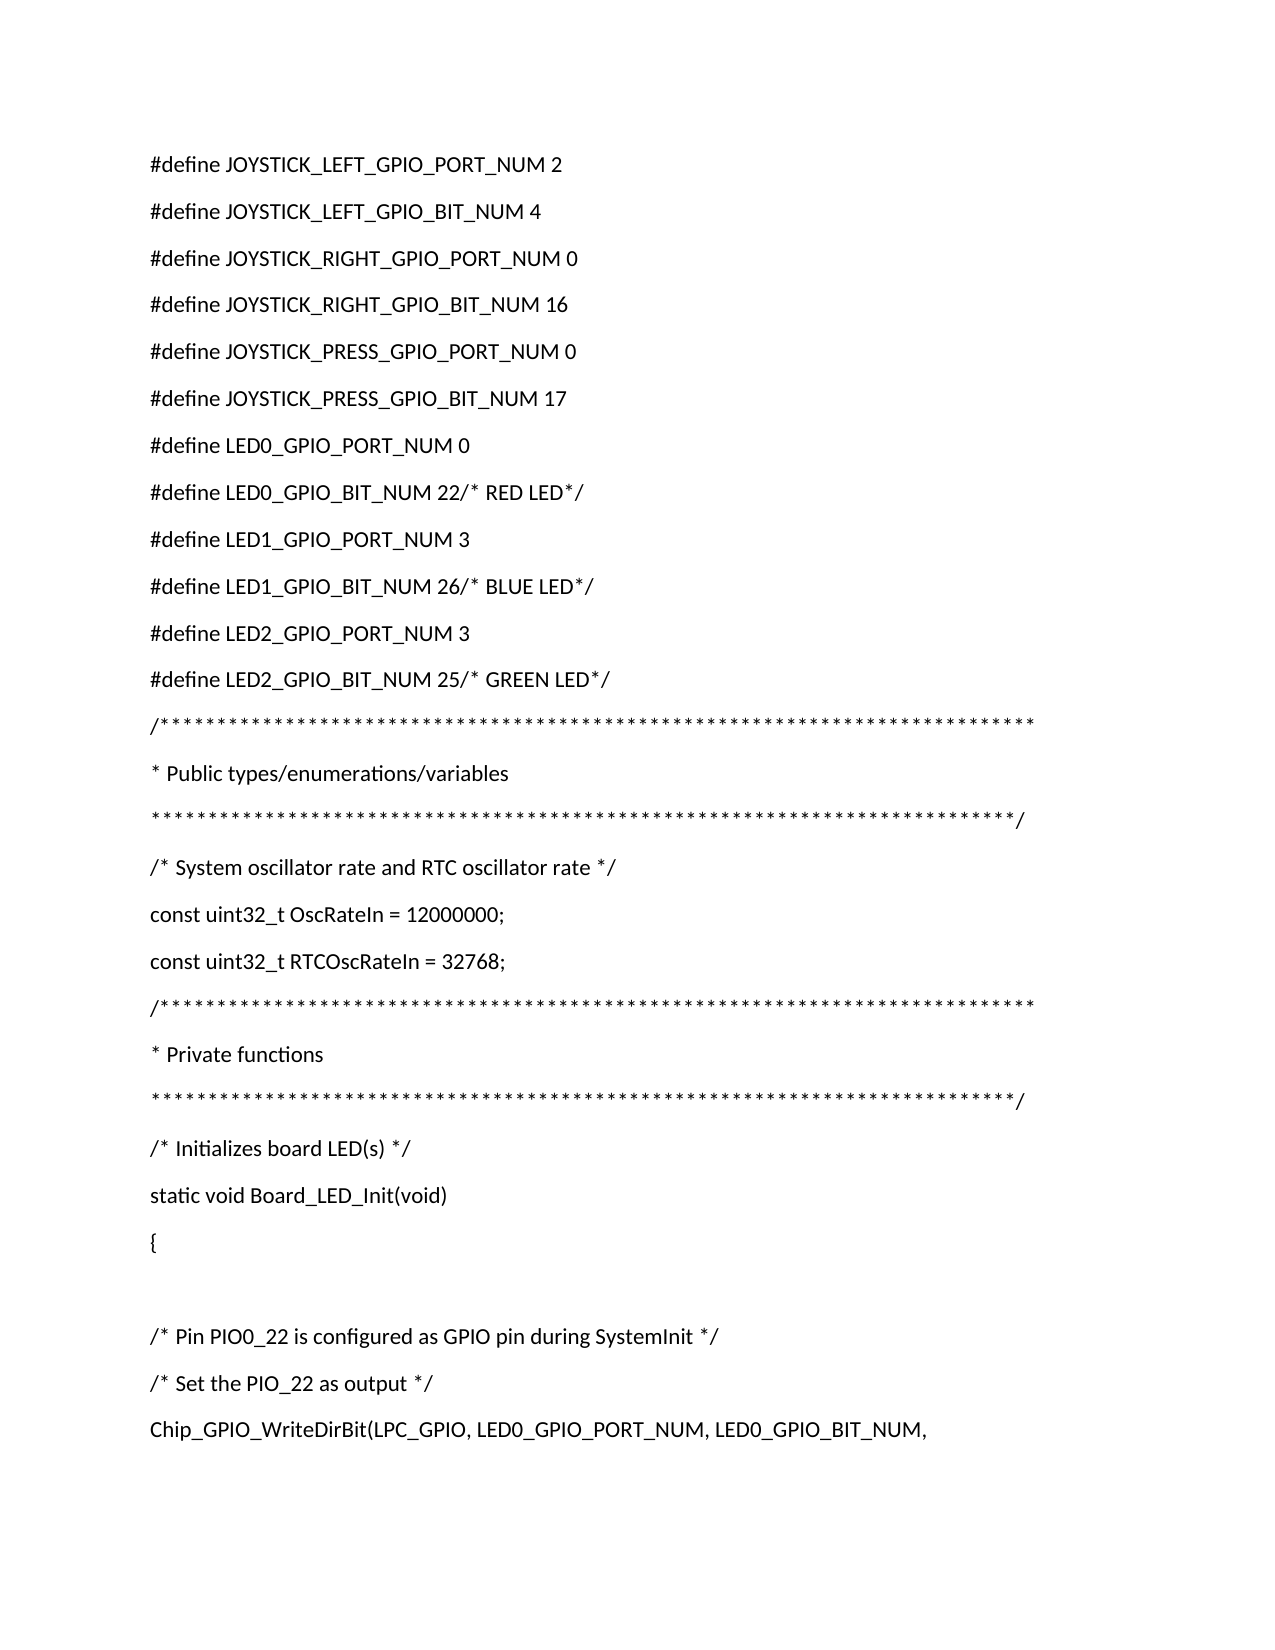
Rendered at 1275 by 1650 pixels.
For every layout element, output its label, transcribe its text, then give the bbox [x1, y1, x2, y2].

text #define LED0_GPIO_PORT_NUM 0 [150, 431, 1125, 459]
text #define LED0_GPIO_BIT_NUM 22/* RED LED*/ [150, 478, 1125, 506]
text #define JOYSTICK_PRESS_GPIO_BIT_NUM 17 [150, 384, 1125, 412]
text #define LED1_GPIO_PORT_NUM 3 [150, 525, 1125, 553]
text /***************************************************************************** [150, 712, 1125, 741]
text #define LED2_GPIO_BIT_NUM 25/* GREEN LED*/ [150, 666, 1125, 694]
text ****************************************************************************/ [150, 806, 1125, 834]
text /* Initializes board LED(s) */ [150, 1134, 1125, 1162]
text /* Pin PIO0_22 is configured as GPIO pin during SystemInit */ [150, 1322, 1125, 1350]
text /***************************************************************************** [150, 994, 1125, 1022]
text /* Set the PIO_22 as output */ [150, 1369, 1125, 1397]
text #define JOYSTICK_PRESS_GPIO_PORT_NUM 0 [150, 337, 1125, 366]
text * Public types/enumerations/variables [150, 759, 1125, 787]
text static void Board_LED_Init(void) [150, 1181, 1125, 1209]
text #define JOYSTICK_RIGHT_GPIO_BIT_NUM 16 [150, 291, 1125, 319]
text #define LED2_GPIO_PORT_NUM 3 [150, 619, 1125, 647]
text const uint32_t RTCOscRateIn = 32768; [150, 947, 1125, 975]
text const uint32_t OscRateIn = 12000000; [150, 900, 1125, 928]
text #define JOYSTICK_LEFT_GPIO_PORT_NUM 2 [150, 150, 1125, 178]
text #define JOYSTICK_RIGHT_GPIO_PORT_NUM 0 [150, 244, 1125, 272]
text ****************************************************************************/ [150, 1087, 1125, 1116]
text #define LED1_GPIO_BIT_NUM 26/* BLUE LED*/ [150, 572, 1125, 600]
text Chip_GPIO_WriteDirBit(LPC_GPIO, LED0_GPIO_PORT_NUM, LED0_GPIO_BIT_NUM, [150, 1416, 1125, 1444]
text #define JOYSTICK_LEFT_GPIO_BIT_NUM 4 [150, 197, 1125, 225]
text { [150, 1228, 1125, 1256]
text /* System oscillator rate and RTC oscillator rate */ [150, 853, 1125, 881]
text * Private functions [150, 1041, 1125, 1069]
